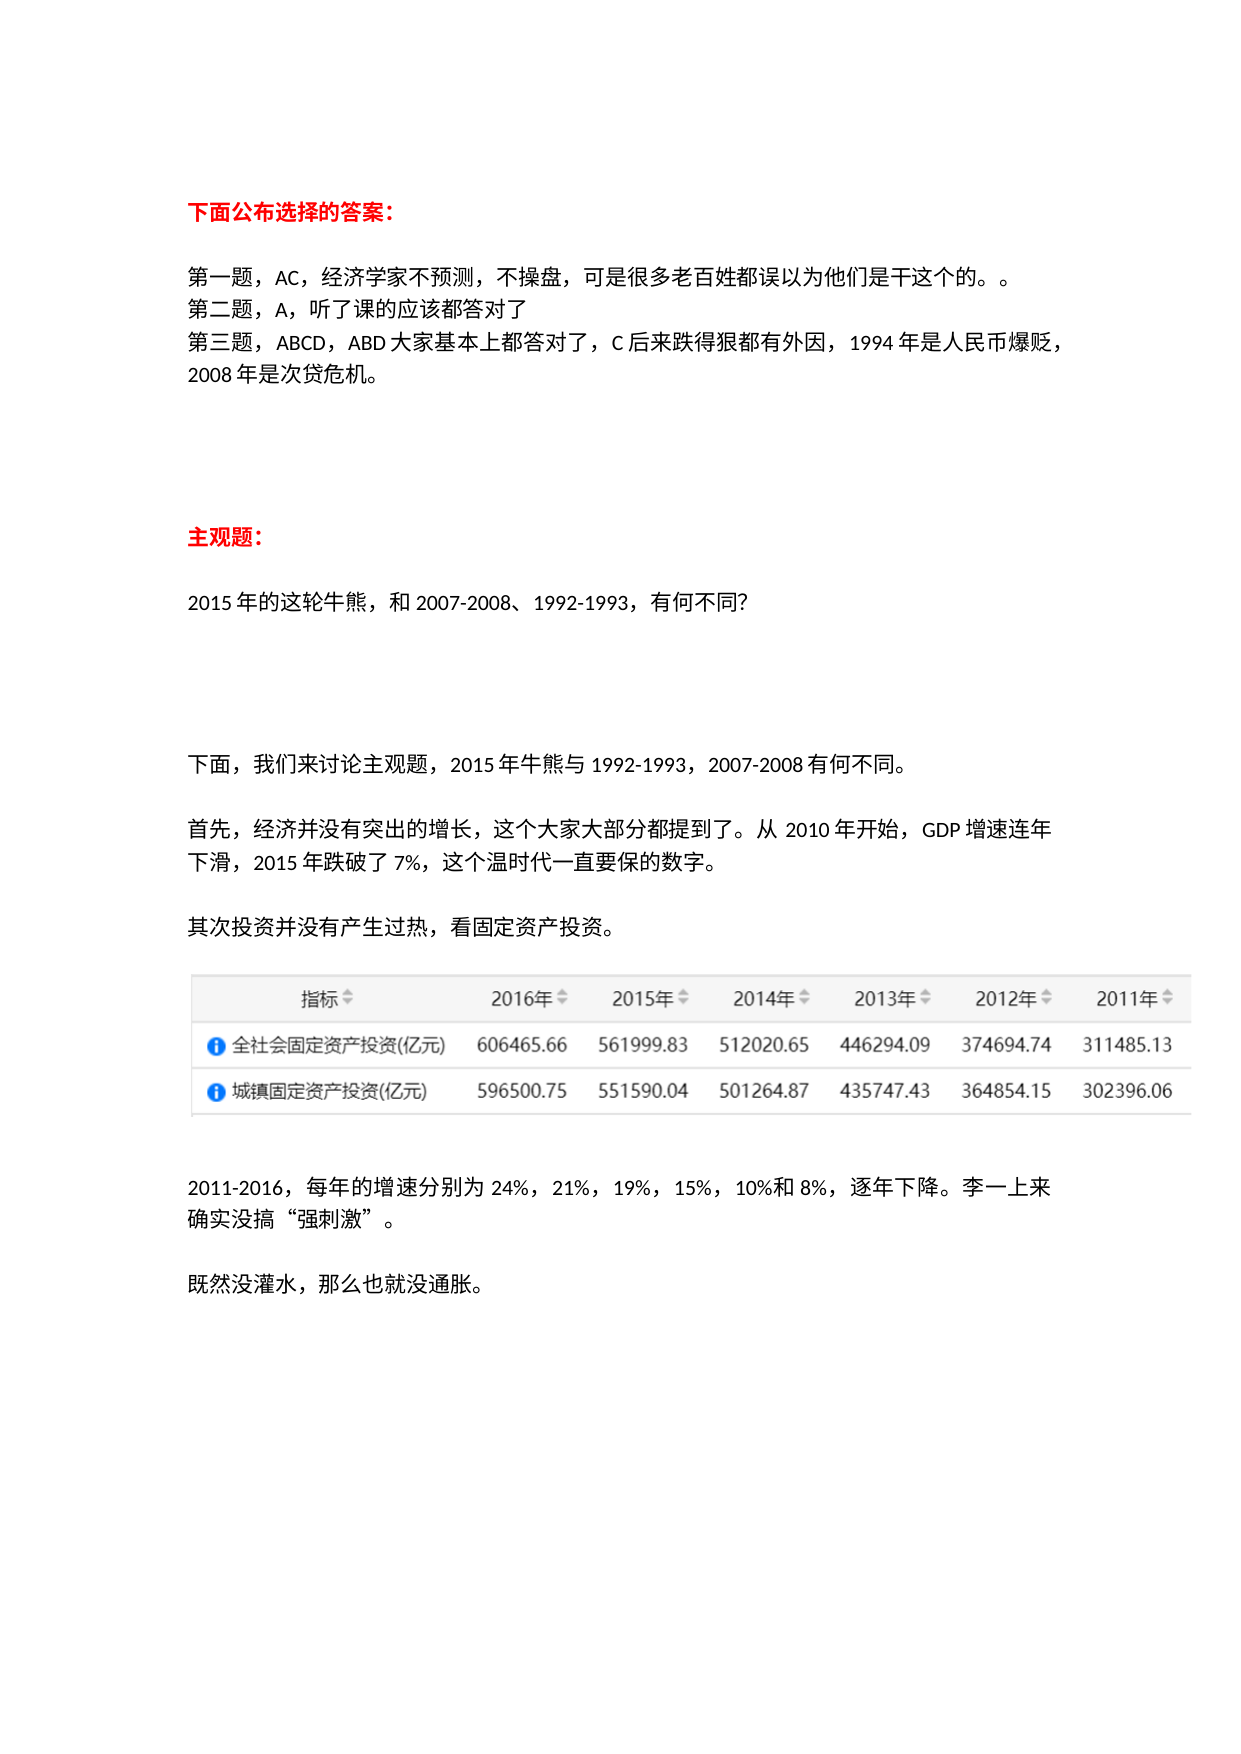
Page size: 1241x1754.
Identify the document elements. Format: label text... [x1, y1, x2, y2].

text 2015年的这轮牛熊，和2007-2008、1992-1993，有何不同？ [187, 584, 1053, 617]
text 第三题，ABCD，ABD大家基本上都答对了，C后来跌得狠都有外因，1994年是人民币爆贬，2008年是次贷危机。 [187, 324, 1053, 389]
text 第二题，A，听了课的应该都答对了 [187, 292, 1053, 324]
text 首先，经济并没有突出的增长，这个大家大部分都提到了。从2010年开始，GDP增速连年下滑，2015年跌破了7%，这个温时代一直要保的数字。 [187, 812, 1053, 877]
text 下面，我们来讨论主观题，2015年牛熊与1992-1993，2007-2008有何不同。 [187, 747, 1053, 779]
text 其次投资并没有产生过热，看固定资产投资。 [187, 909, 1053, 942]
text 2011-2016，每年的增速分别为24%，21%，19%，15%，10%和8%，逐年下降。李一上来确实没搞“强刺激”。 [187, 1169, 1053, 1234]
picture [187, 974, 1192, 1117]
text 既然没灌水，那么也就没通胀。 [187, 1267, 1053, 1299]
text 主观题： [187, 519, 1053, 552]
text 下面公布选择的答案： [187, 194, 1053, 227]
text 第一题，AC，经济学家不预测，不操盘，可是很多老百姓都误以为他们是干这个的。。 [187, 259, 1053, 292]
